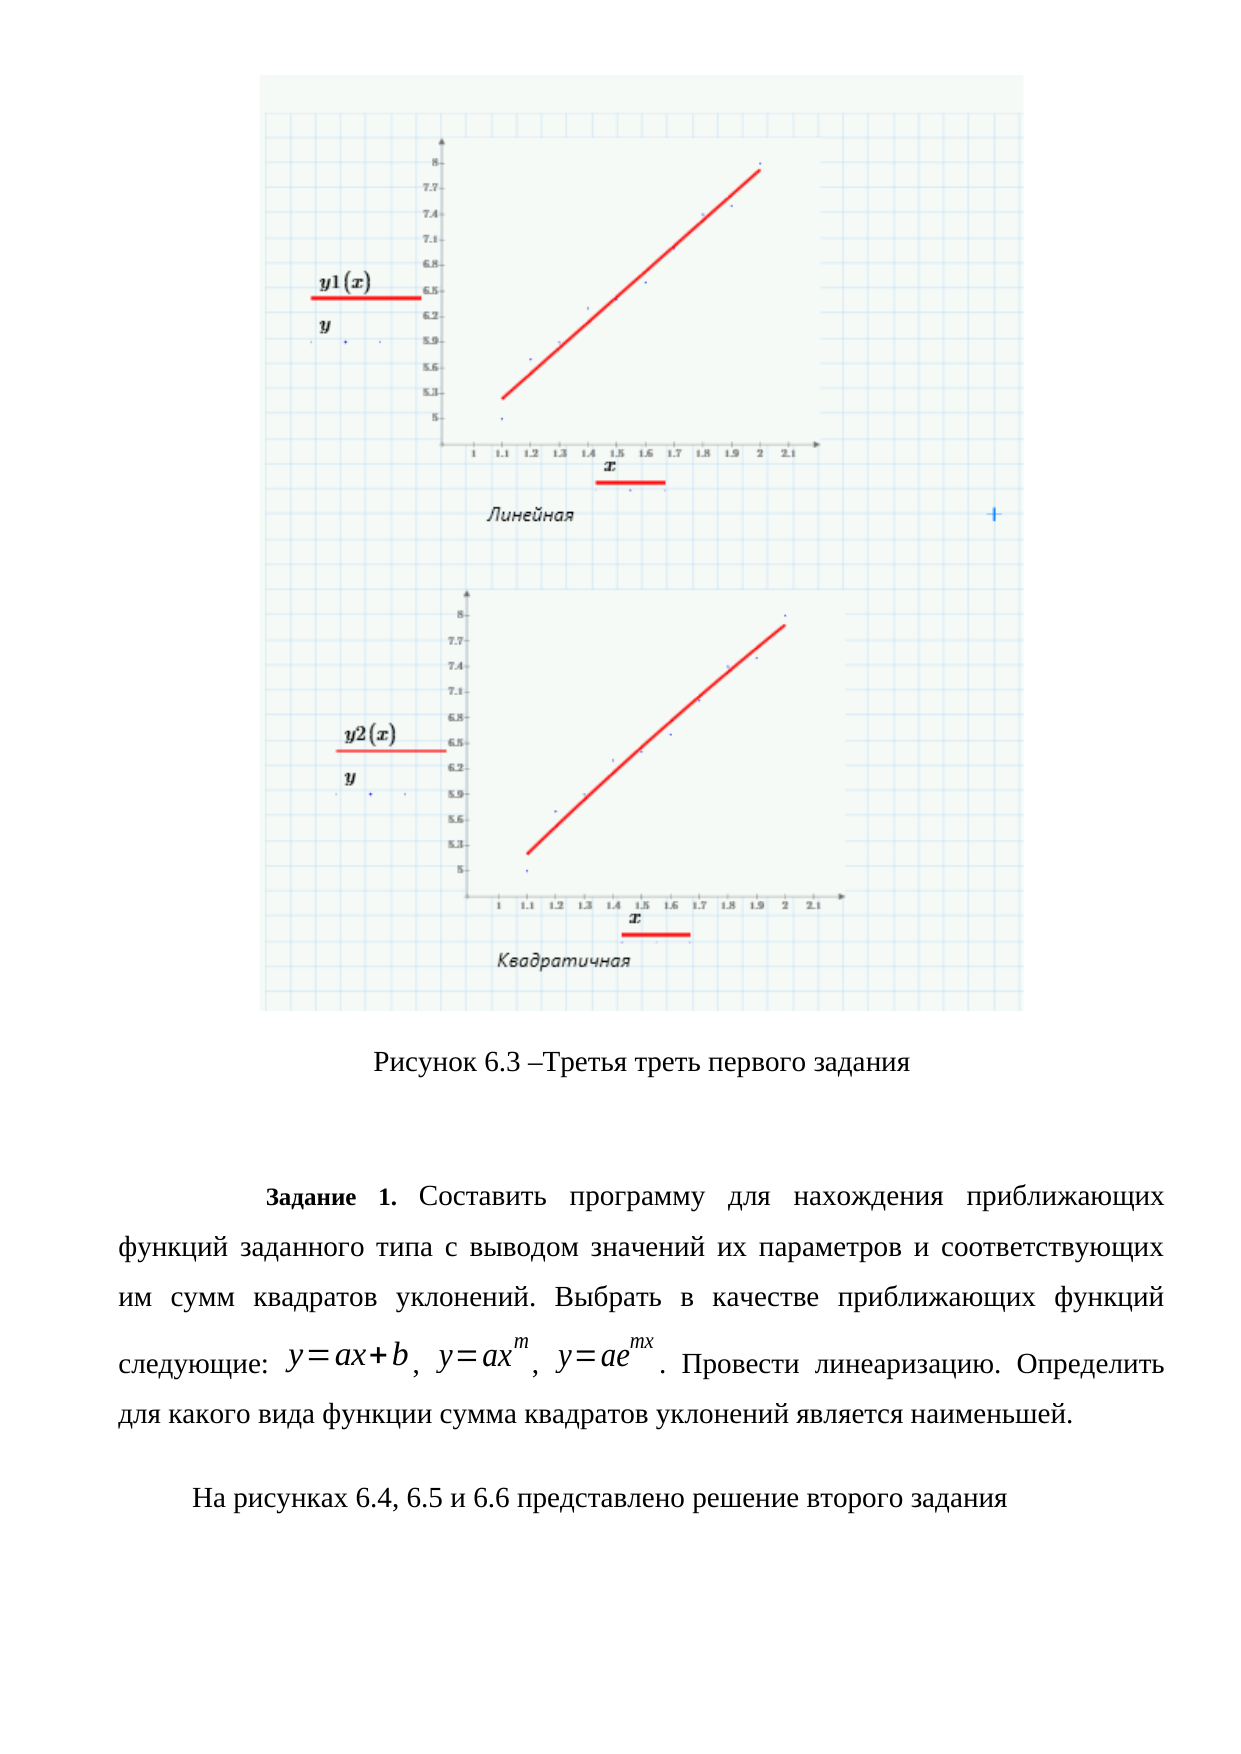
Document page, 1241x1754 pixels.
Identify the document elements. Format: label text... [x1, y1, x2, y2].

picture [259, 75, 1024, 1011]
text Задание 1. Составить программу для нахождения приближающих функций заданного типа с выводом значений их параметров и соответствующих им сумм квадратов уклонений. Выбрать в качестве приближающих функций следующие: , , . Провести линеаризацию. Определить для какого вида функции сумма квадратов уклонений является наименьшей. [118, 1178, 1165, 1430]
text Рисунок 6.3 –Третья треть первого задания [118, 1044, 1165, 1078]
text На рисунках 6.4, 6.5 и 6.6 представлено решение второго задания [118, 1480, 1165, 1513]
